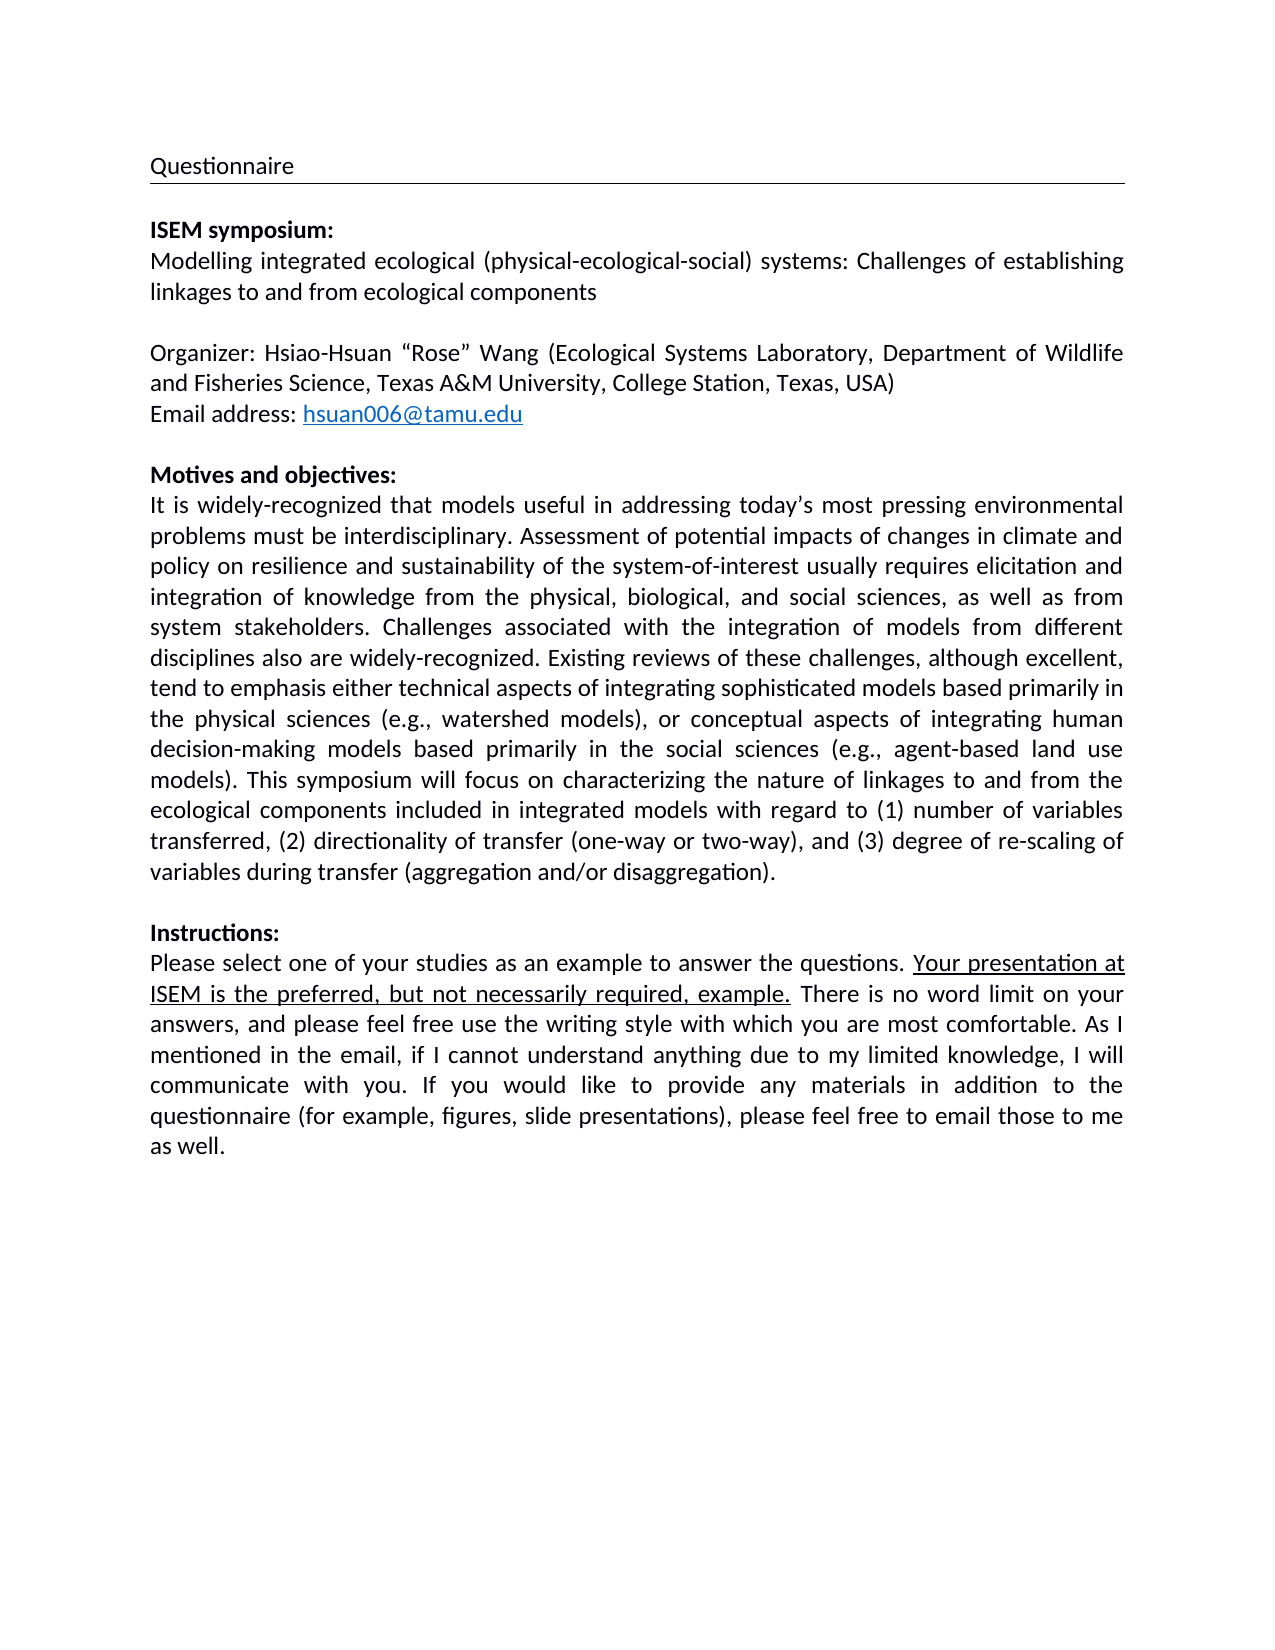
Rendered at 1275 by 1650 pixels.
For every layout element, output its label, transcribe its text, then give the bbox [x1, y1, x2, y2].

text Questionnaire [150, 150, 1125, 183]
text Instructions: [150, 917, 1125, 947]
text Please select one of your studies as an example to answer the questions. Your presentation at ISEM is the preferred, but not necessarily required, example. There is no word limit on your answers, and please feel free use the writing style with which you are most comfortable. As I mentioned in the email, if I cannot understand anything due to my limited knowledge, I will communicate with you. If you would like to provide any materials in addition to the questionnaire (for example, figures, slide presentations), please feel free to email those to me as well. [150, 947, 1125, 1161]
text Modelling integrated ecological (physical-ecological-social) systems: Challenges of establishing linkages to and from ecological components [150, 245, 1125, 306]
text Motives and objectives: [150, 459, 1125, 489]
text It is widely-recognized that models useful in addressing today’s most pressing environmental problems must be interdisciplinary. Assessment of potential impacts of changes in climate and policy on resilience and sustainability of the system-of-interest usually requires elicitation and integration of knowledge from the physical, biological, and social sciences, as well as from system stakeholders. Challenges associated with the integration of models from different disciplines also are widely-recognized. Existing reviews of these challenges, although excellent, tend to emphasis either technical aspects of integrating sophisticated models based primarily in the physical sciences (e.g., watershed models), or conceptual aspects of integrating human decision-making models based primarily in the social sciences (e.g., agent-based land use models). This symposium will focus on characterizing the nature of linkages to and from the ecological components included in integrated models with regard to (1) number of variables transferred, (2) directionality of transfer (one-way or two-way), and (3) degree of re-scaling of variables during transfer (aggregation and/or disaggregation). [150, 489, 1125, 886]
text ISEM symposium: [150, 215, 1125, 245]
text Email address: hsuan006@tamu.edu [150, 398, 1125, 428]
text Organizer: Hsiao-Hsuan “Rose” Wang (Ecological Systems Laboratory, Department of Wildlife and Fisheries Science, Texas A&M University, College Station, Texas, USA) [150, 337, 1125, 398]
